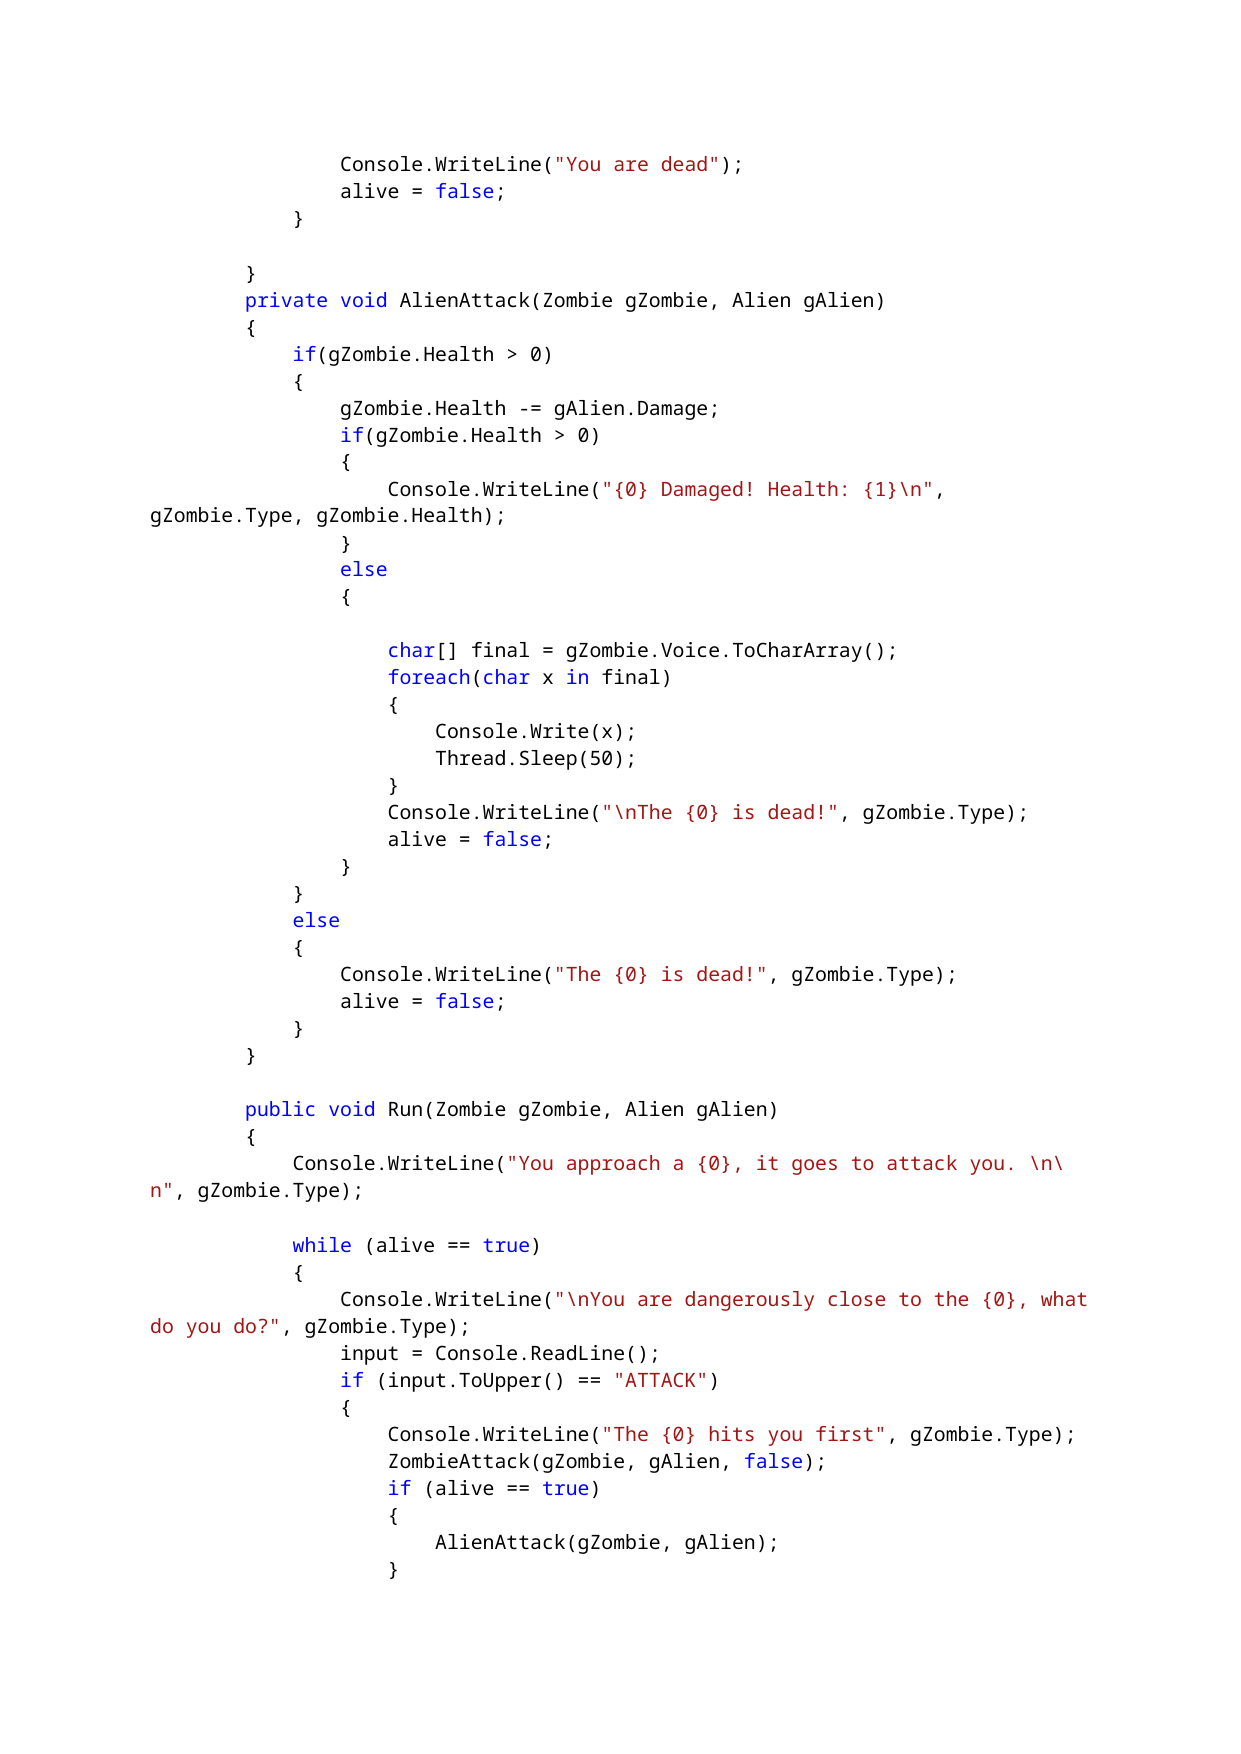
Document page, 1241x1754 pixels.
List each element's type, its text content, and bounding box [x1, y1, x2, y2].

text { [150, 367, 1090, 394]
text } [150, 1555, 1090, 1582]
text input = Console.ReadLine(); [150, 1339, 1090, 1366]
text else [150, 556, 1090, 583]
text if(gZombie.Health > 0) [150, 421, 1090, 448]
text Thread.Sleep(50); [150, 744, 1090, 772]
text foreach(char x in final) [150, 664, 1090, 691]
text Console.WriteLine("The {0} is dead!", gZombie.Type); [150, 960, 1090, 987]
text if(gZombie.Health > 0) [150, 340, 1090, 367]
text { [150, 1258, 1090, 1285]
text Console.WriteLine("{0} Damaged! Health: {1}\n", gZombie.Type, gZombie.Health); [150, 475, 1090, 529]
text Console.WriteLine("You are dead"); [150, 150, 1090, 177]
text Console.WriteLine("\nYou are dangerously close to the {0}, what do you do?", gZombie.Type); [150, 1285, 1090, 1339]
text else [150, 906, 1090, 933]
text { [150, 1501, 1090, 1528]
text Console.WriteLine("The {0} hits you first", gZombie.Type); [150, 1420, 1090, 1447]
text { [150, 448, 1090, 475]
text } [150, 1014, 1090, 1041]
text AlienAttack(gZombie, gAlien); [150, 1528, 1090, 1555]
text { [150, 691, 1090, 718]
text Console.Write(x); [150, 718, 1090, 744]
text } [150, 259, 1090, 286]
text } [150, 772, 1090, 798]
text alive = false; [150, 987, 1090, 1014]
text while (alive == true) [150, 1231, 1090, 1258]
text } [150, 852, 1090, 879]
text if (alive == true) [150, 1474, 1090, 1501]
text } [150, 879, 1090, 906]
text Console.WriteLine("You approach a {0}, it goes to attack you. \n\n", gZombie.Type); [150, 1149, 1090, 1203]
text alive = false; [150, 177, 1090, 204]
text public void Run(Zombie gZombie, Alien gAlien) [150, 1095, 1090, 1122]
text { [150, 1393, 1090, 1420]
text gZombie.Health -= gAlien.Damage; [150, 394, 1090, 421]
text private void AlienAttack(Zombie gZombie, Alien gAlien) [150, 286, 1090, 313]
text } [150, 1041, 1090, 1068]
text { [150, 1122, 1090, 1149]
text { [150, 583, 1090, 610]
text if (input.ToUpper() == "ATTACK") [150, 1366, 1090, 1393]
text alive = false; [150, 826, 1090, 852]
text { [150, 313, 1090, 340]
text ZombieAttack(gZombie, gAlien, false); [150, 1447, 1090, 1474]
text } [150, 204, 1090, 231]
text } [150, 529, 1090, 556]
text { [150, 933, 1090, 960]
text char[] final = gZombie.Voice.ToCharArray(); [150, 637, 1090, 664]
text Console.WriteLine("\nThe {0} is dead!", gZombie.Type); [150, 798, 1090, 826]
